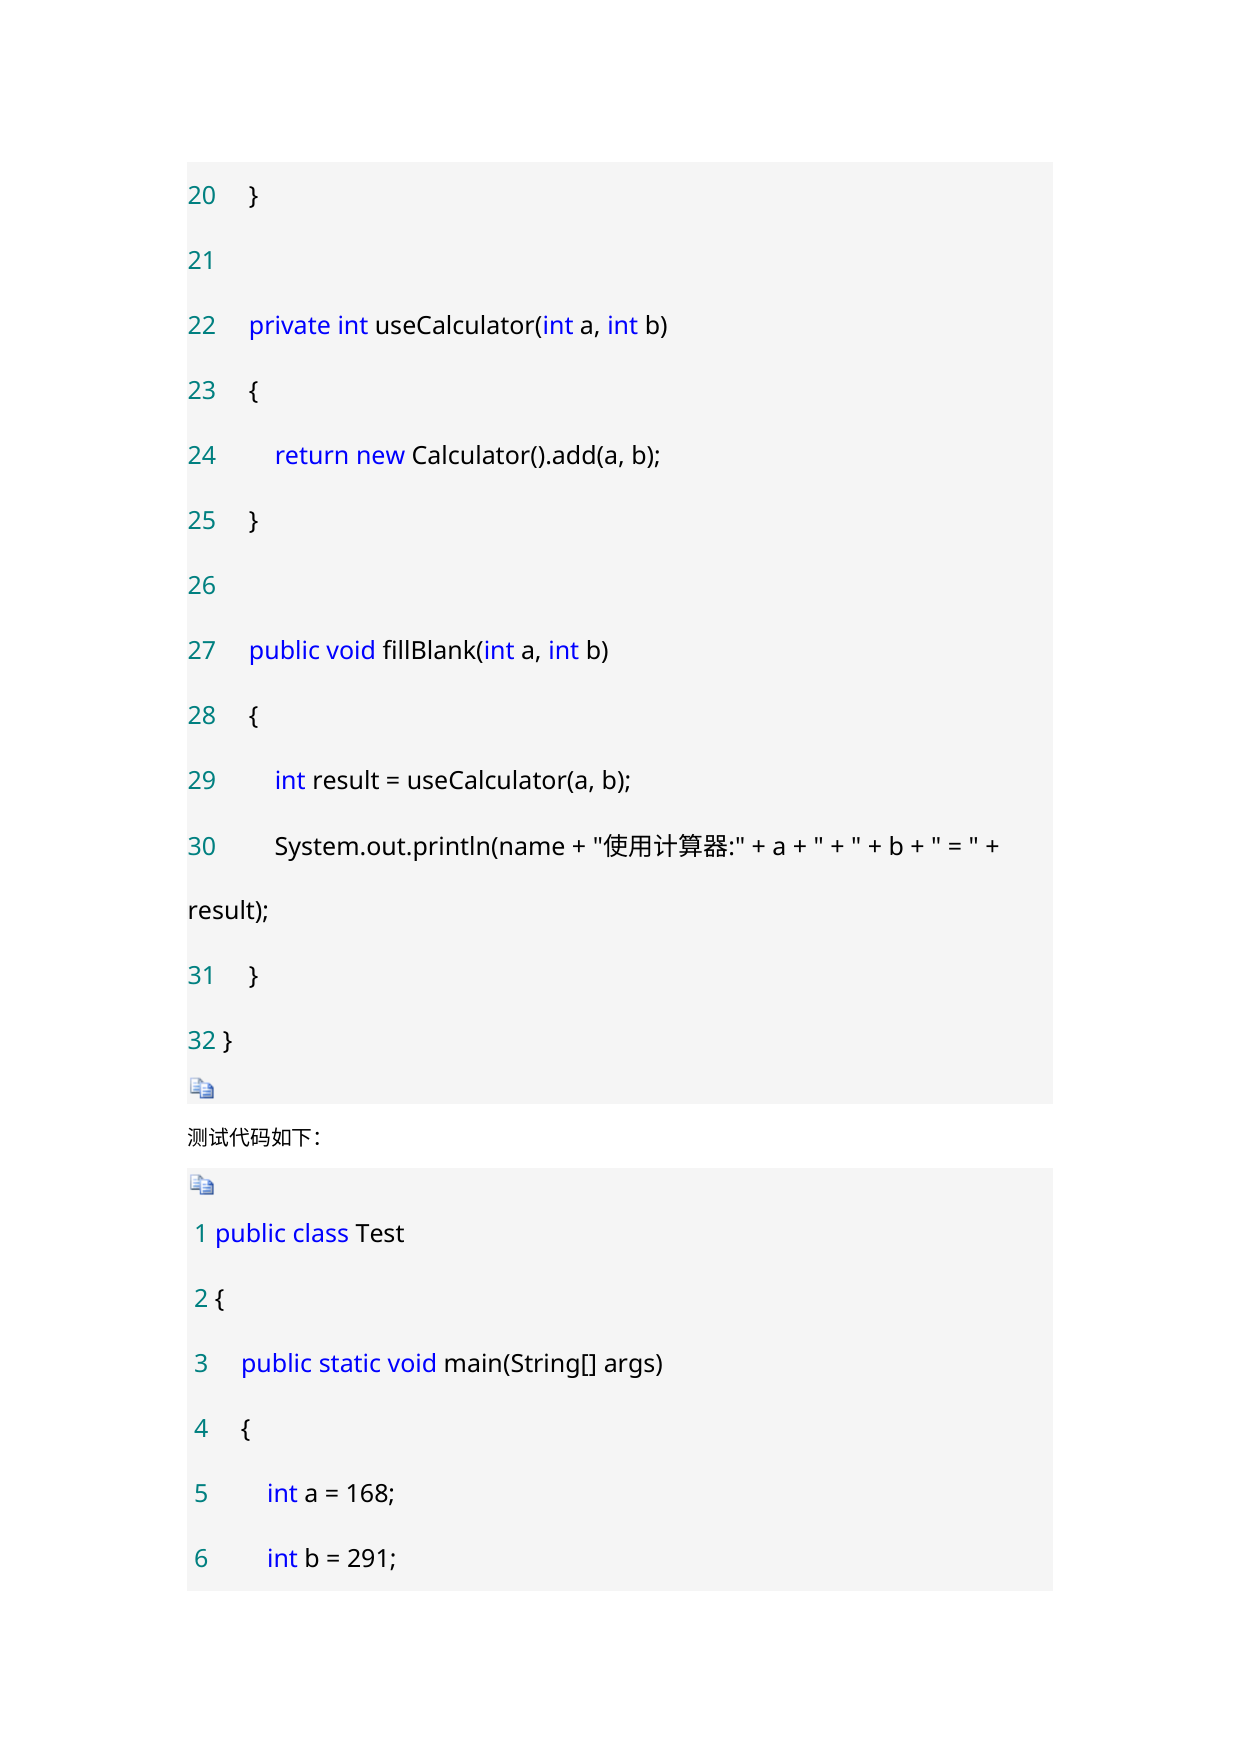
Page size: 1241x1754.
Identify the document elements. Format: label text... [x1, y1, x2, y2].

text 21 [187, 227, 1053, 292]
text 30 System.out.println(name + "使用计算器:" + a + " + " + b + " = " + result); [187, 812, 1053, 942]
text 1 public class Test [187, 1201, 1053, 1266]
text 5 int a = 168; [187, 1461, 1053, 1526]
text 22 private int useCalculator(int a, int b) [187, 292, 1053, 357]
text 23 { [187, 357, 1053, 422]
text 测试代码如下： [187, 1120, 1053, 1153]
text 31 } [187, 942, 1053, 1007]
text 3 public static void main(String[] args) [187, 1331, 1053, 1396]
text 20 } [187, 162, 1053, 227]
text 24 return new Calculator().add(a, b); [187, 422, 1053, 487]
text 32 } [187, 1007, 1053, 1072]
text 2 { [187, 1266, 1053, 1331]
picture [187, 1072, 219, 1104]
picture [187, 1168, 219, 1200]
text 26 [187, 552, 1053, 617]
text 25 } [187, 487, 1053, 552]
text 4 { [187, 1396, 1053, 1461]
text 6 int b = 291; [187, 1526, 1053, 1591]
text 29 int result = useCalculator(a, b); [187, 747, 1053, 812]
text 27 public void fillBlank(int a, int b) [187, 617, 1053, 682]
text 28 { [187, 682, 1053, 747]
